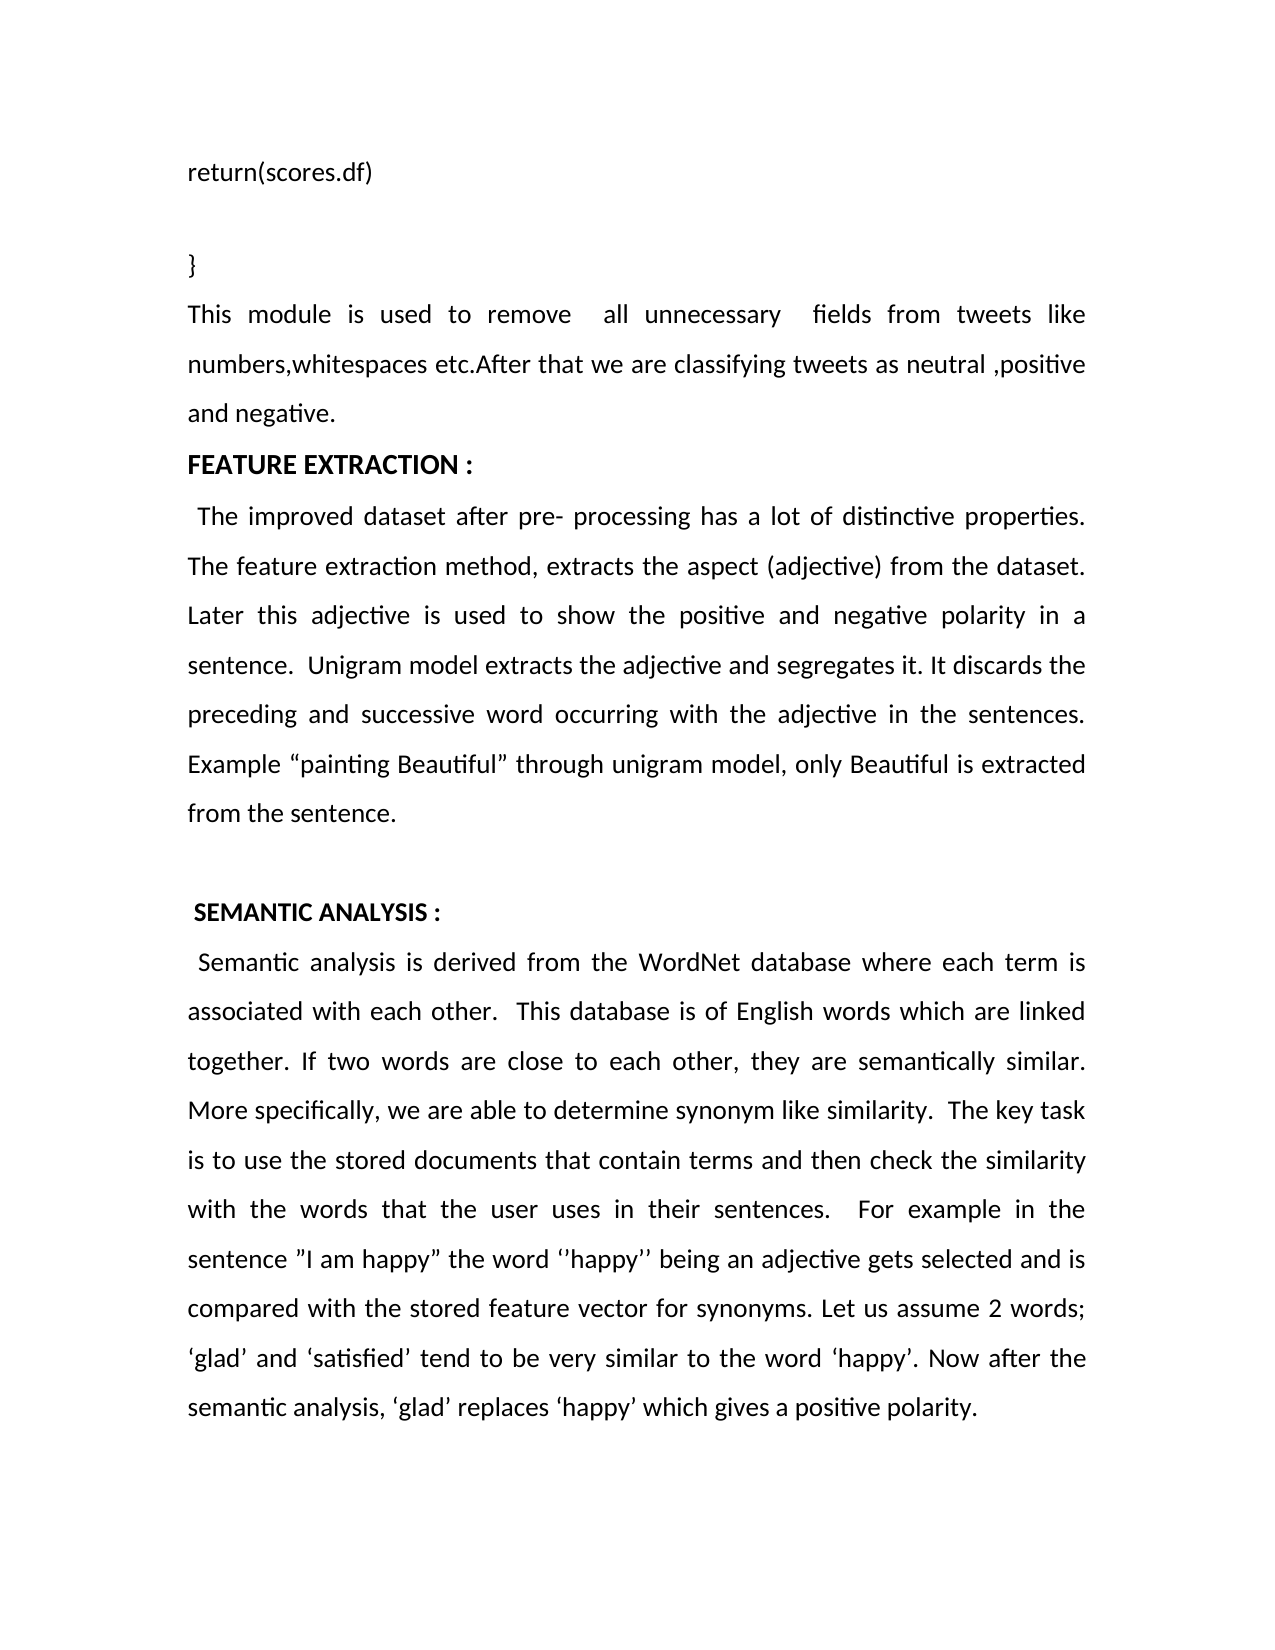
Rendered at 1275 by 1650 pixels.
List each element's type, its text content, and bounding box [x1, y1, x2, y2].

text Semantic analysis is derived from the WordNet database where each term is associated with each other. This database is of English words which are linked together. If two words are close to each other, they are semantically similar. More specifically, we are able to determine synonym like similarity. The key task is to use the stored documents that contain terms and then check the similarity with the words that the user uses in their sentences. For example in the sentence ”I am happy” the word ‘’happy’’ being an adjective gets selected and is compared with the stored feature vector for synonyms. Let us assume 2 words; ‘glad’ and ‘satisfied’ tend to be very similar to the word ‘happy’. Now after the semantic analysis, ‘glad’ replaces ‘happy’ which gives a positive polarity. [187, 945, 1087, 1423]
text The improved dataset after pre- processing has a lot of distinctive properties. The feature extraction method, extracts the aspect (adjective) from the dataset. Later this adjective is used to show the positive and negative polarity in a sentence. Unigram model extracts the adjective and segregates it. It discards the preceding and successive word occurring with the adjective in the sentences. Example “painting Beautiful” through unigram model, only Beautiful is extracted from the sentence. [187, 499, 1087, 829]
text This module is used to remove all unnecessary fields from tweets like numbers,whitespaces etc.After that we are classifying tweets as neutral ,positive and negative. [187, 298, 1087, 430]
text } [187, 248, 1087, 281]
text FEATURE EXTRACTION : [187, 446, 1087, 482]
text SEMANTIC ANALYSIS : [187, 895, 1087, 928]
text return(scores.df) [187, 156, 1087, 189]
